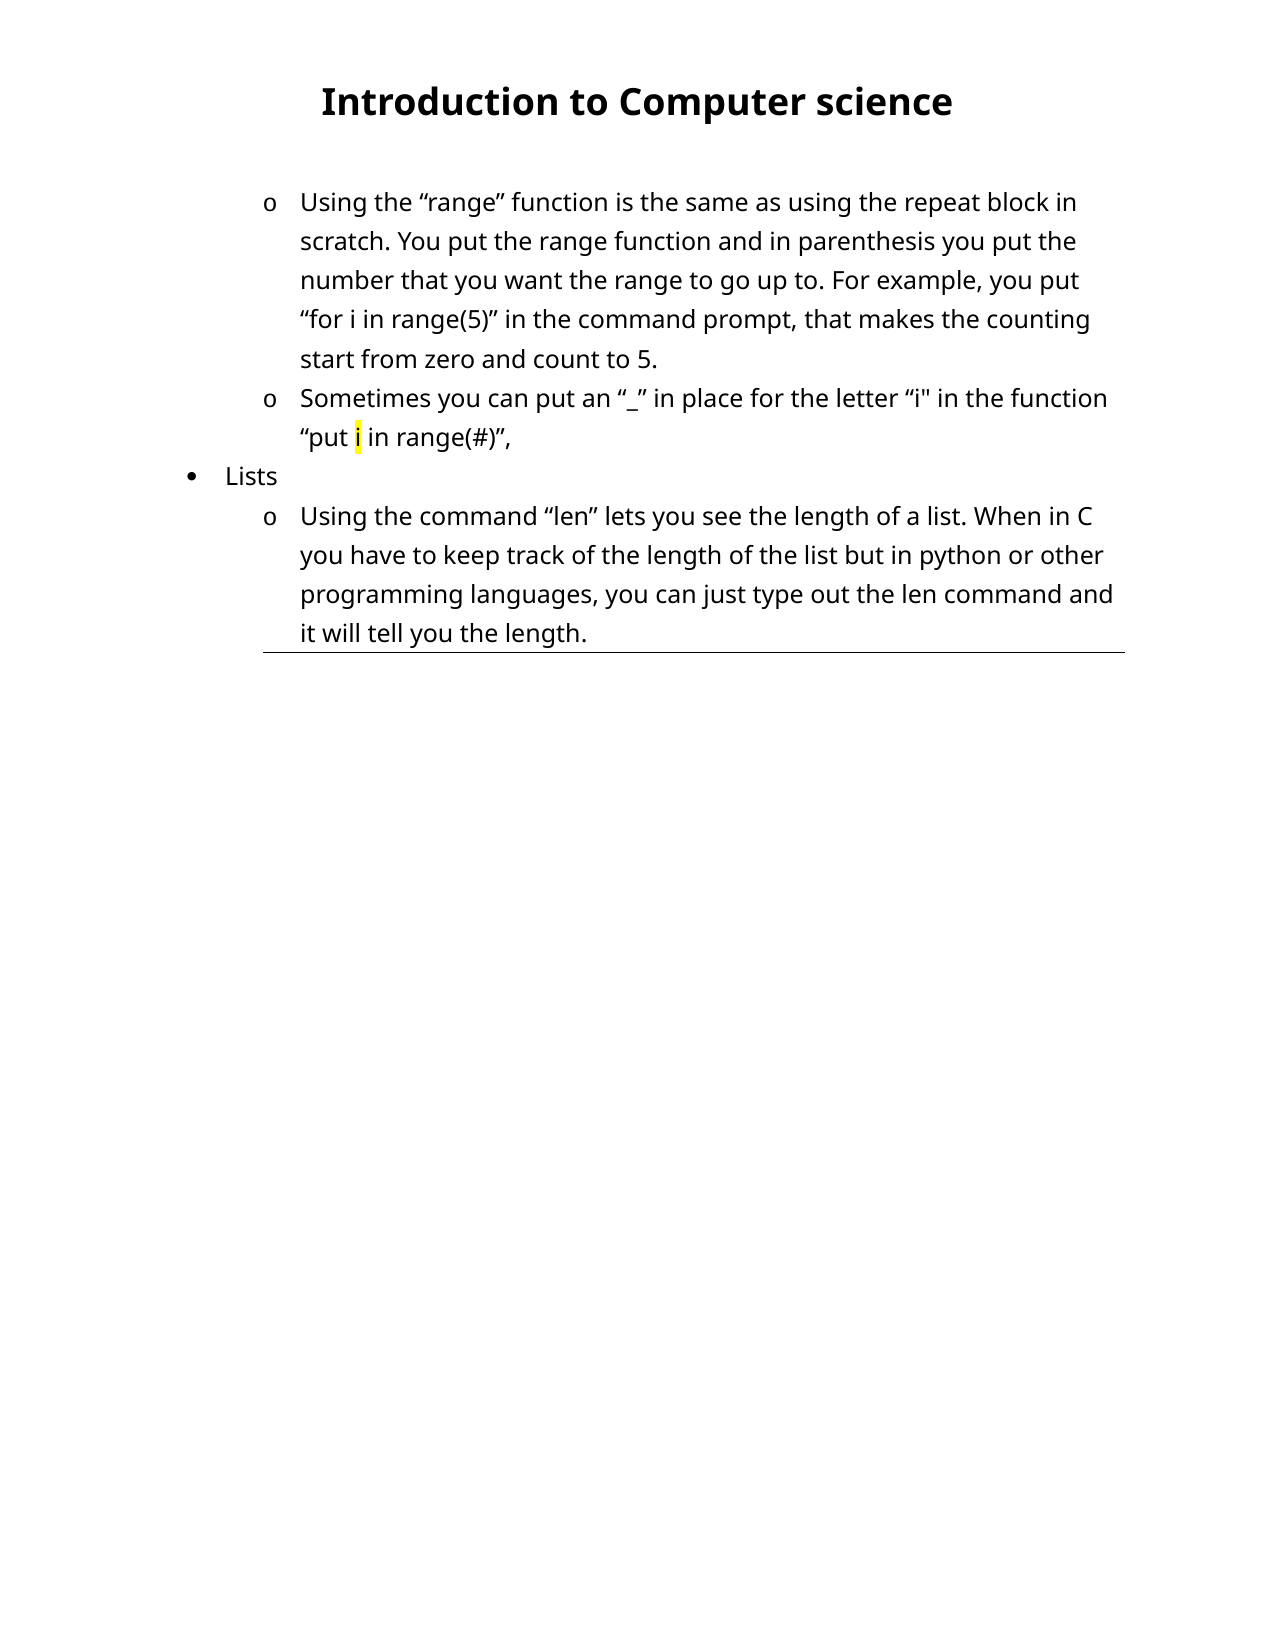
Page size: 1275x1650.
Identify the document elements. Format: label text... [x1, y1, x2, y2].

list Using the command “len” lets you see the length of a list. When in C you have to keep track of the length of the list but in python or other programming languages, you can just type out the len command and it will tell you the length. [262, 498, 1125, 653]
list Sometimes you can put an “_” in place for the letter “i" in the function “put i in range(#)”, [262, 380, 1125, 454]
list Lists [187, 459, 1125, 493]
list Using the “range” function is the same as using the repeat block in scratch. You put the range function and in parenthesis you put the number that you want the range to go up to. For example, you put “for i in range(5)” in the command prompt, that makes the counting start from zero and count to 5. [262, 184, 1125, 375]
